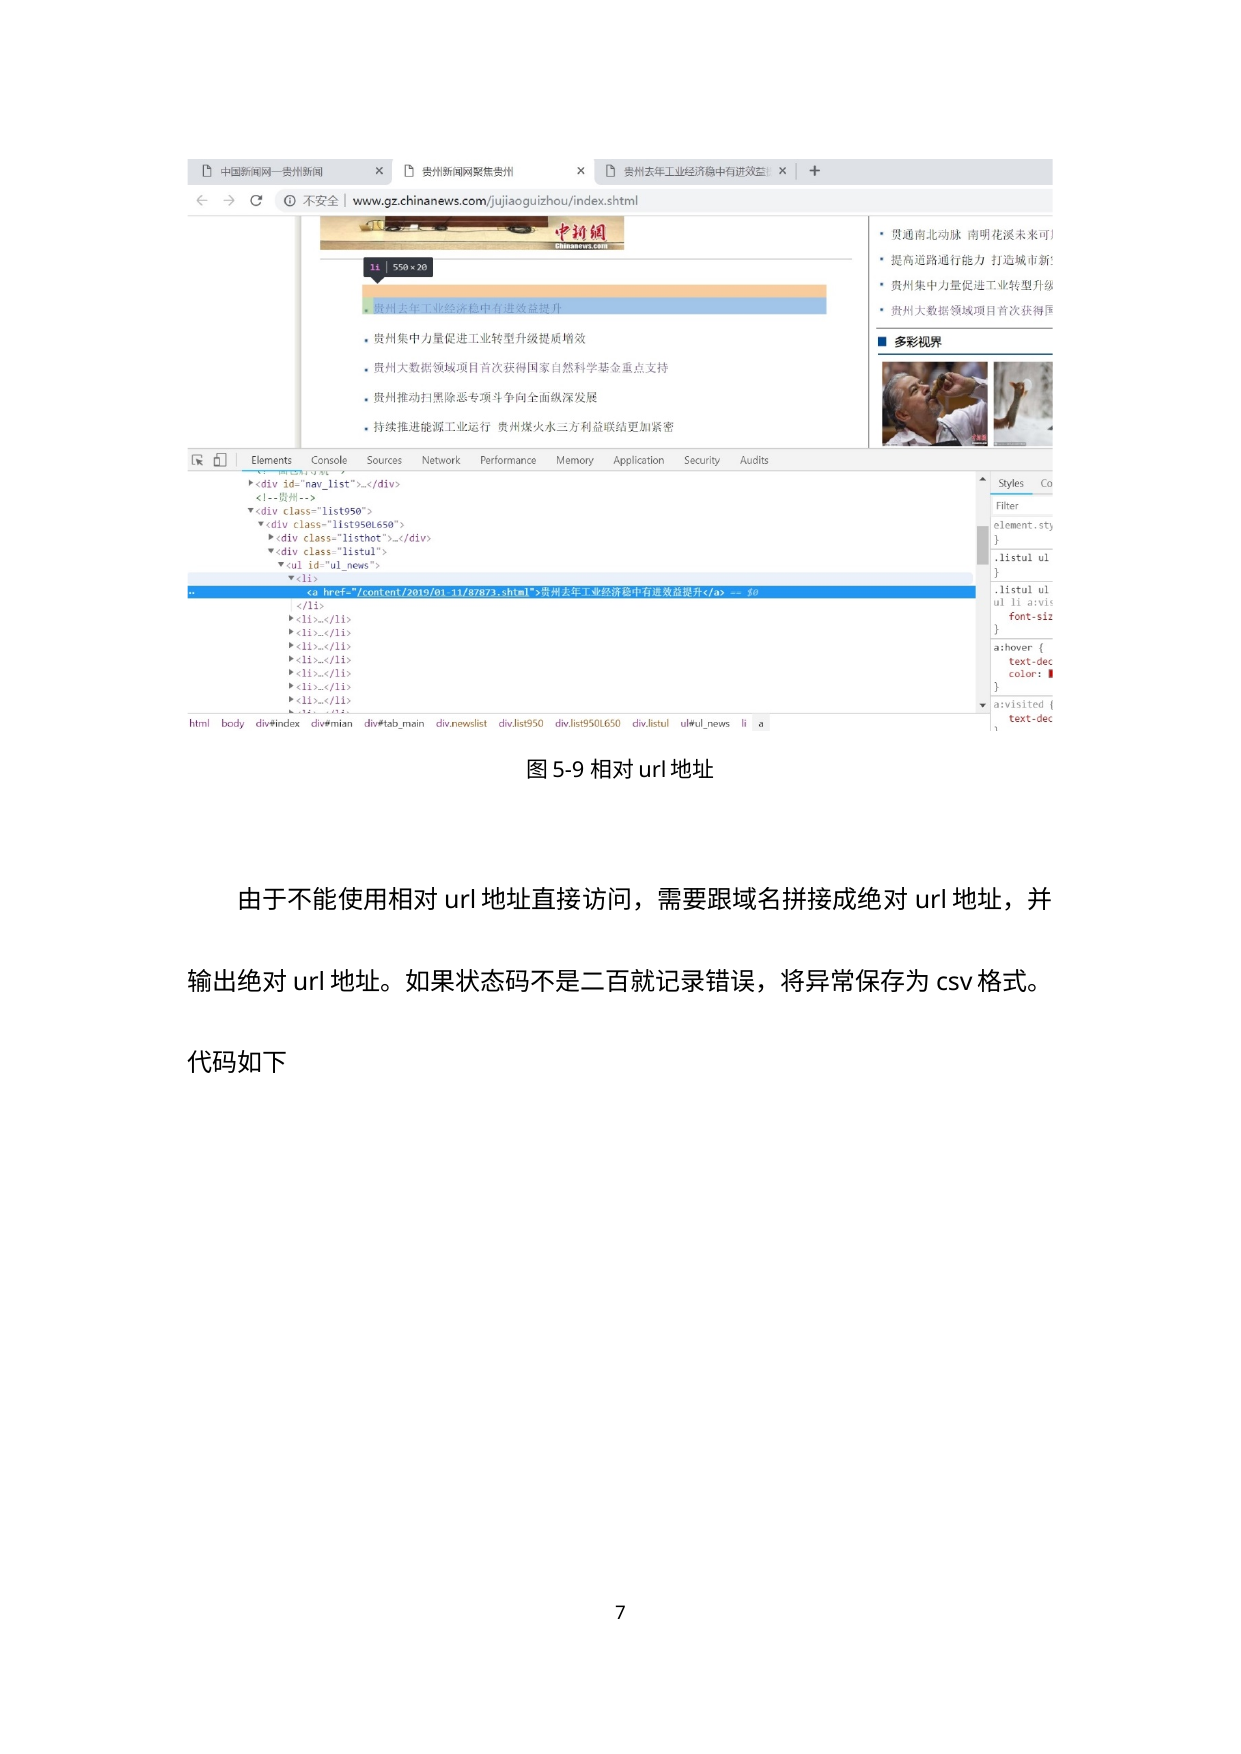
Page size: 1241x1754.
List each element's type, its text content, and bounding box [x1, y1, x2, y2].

picture [187, 159, 1053, 731]
text 由于不能使用相对url地址直接访问，需要跟域名拼接成绝对url地址，并输出绝对url地址。如果状态码不是二百就记录错误，将异常保存为csv格式。代码如下 [187, 865, 1053, 1093]
text 图5-9 相对url地址 [187, 751, 1053, 784]
